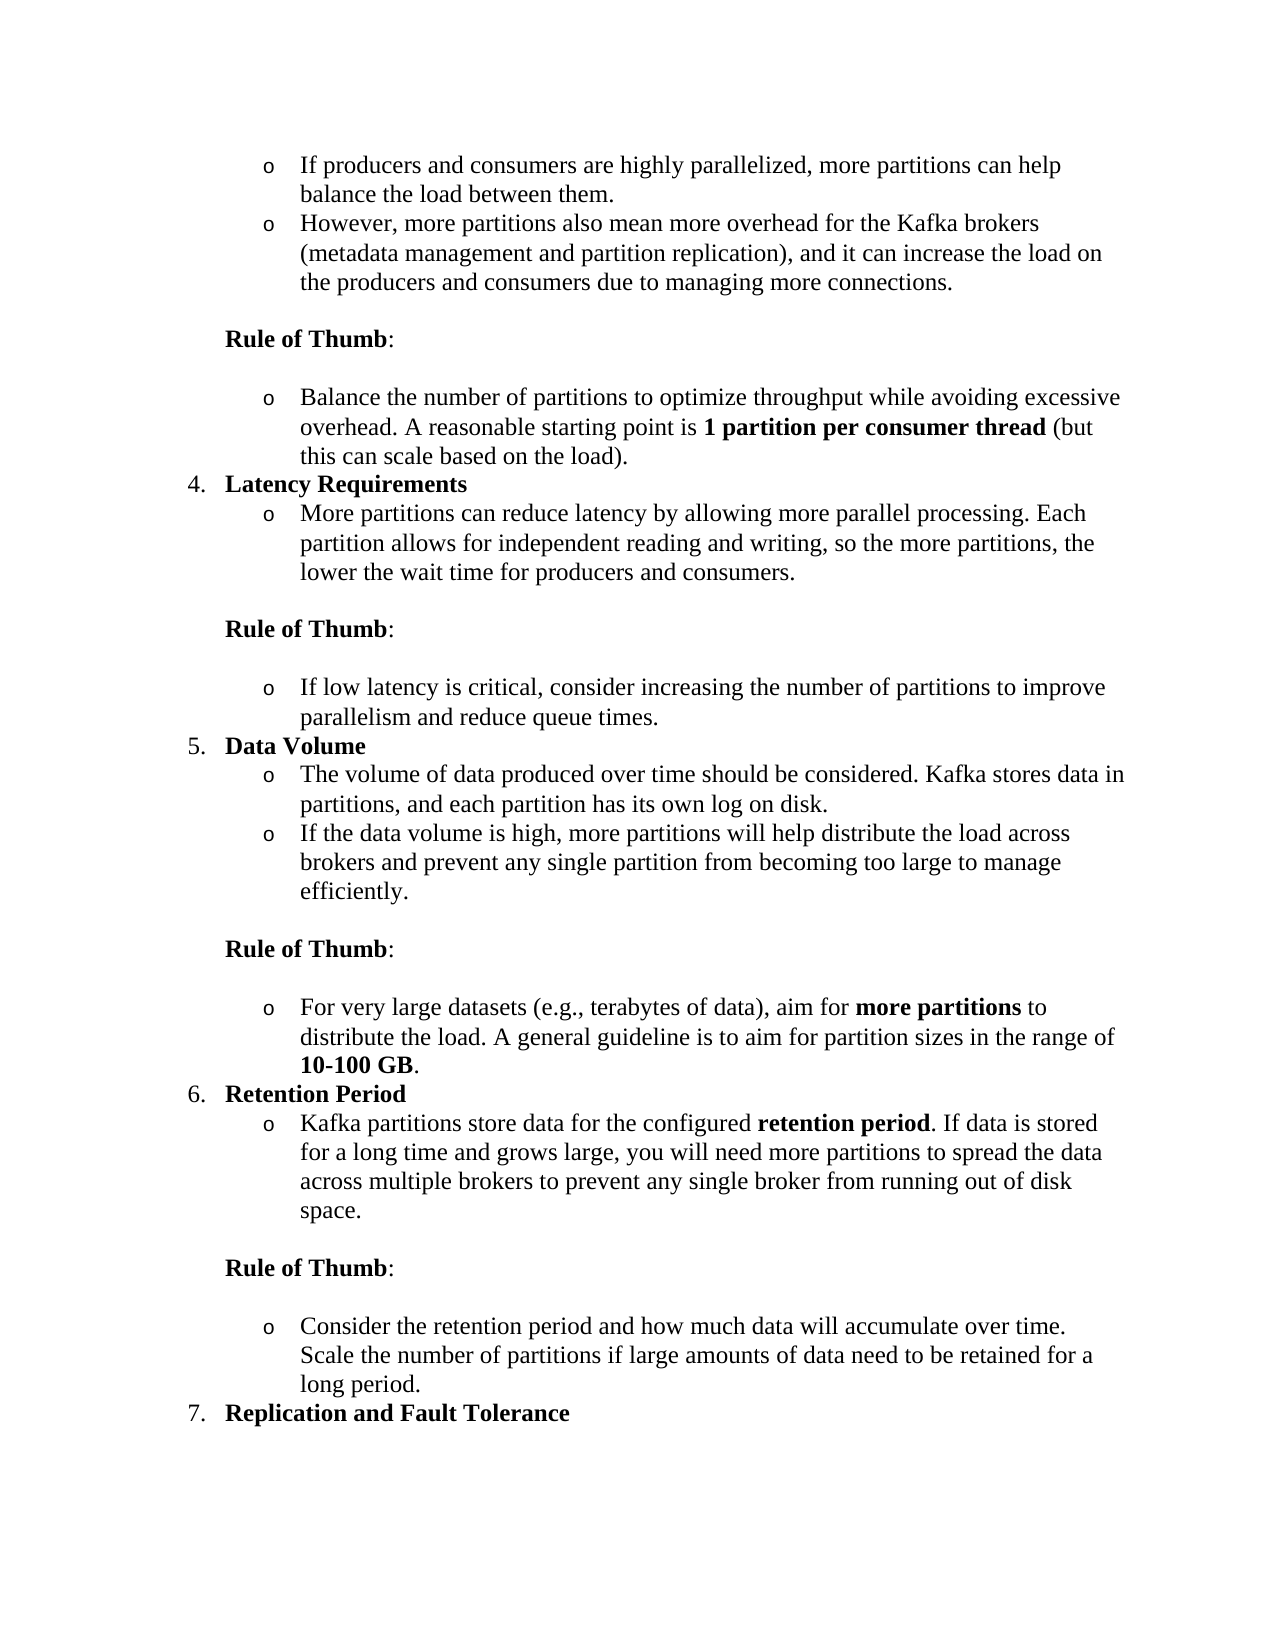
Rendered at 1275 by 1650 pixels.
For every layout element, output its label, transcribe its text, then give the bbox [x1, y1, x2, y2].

list If producers and consumers are highly parallelized, more partitions can help balance the load between them. [262, 150, 1125, 208]
text Rule of Thumb: [225, 934, 1125, 963]
text Rule of Thumb: [225, 1253, 1125, 1282]
list Consider the retention period and how much data will accumulate over time. Scale the number of partitions if large amounts of data need to be retained for a long period. [262, 1311, 1125, 1398]
text Rule of Thumb: [225, 614, 1125, 643]
list For very large datasets (e.g., terabytes of data), aim for more partitions to distribute the load. A general guideline is to aim for partition sizes in the range of 10-100 GB. [262, 992, 1125, 1079]
list More partitions can reduce latency by allowing more parallel processing. Each partition allows for independent reading and writing, so the more partitions, the lower the wait time for producers and consumers. [262, 498, 1125, 585]
list If the data volume is high, more partitions will help distribute the load across brokers and prevent any single partition from becoming too large to manage efficiently. [262, 818, 1125, 905]
list Latency Requirements [187, 469, 1125, 498]
list Replication and Fault Tolerance [187, 1398, 1125, 1427]
list However, more partitions also mean more overhead for the Kafka brokers (metadata management and partition replication), and it can increase the load on the producers and consumers due to managing more connections. [262, 208, 1125, 295]
list Kafka partitions store data for the configured retention period. If data is stored for a long time and grows large, you will need more partitions to spread the data across multiple brokers to prevent any single broker from running out of disk space. [262, 1108, 1125, 1224]
list The volume of data produced over time should be considered. Kafka stores data in partitions, and each partition has its own log on disk. [262, 759, 1125, 818]
text Rule of Thumb: [225, 324, 1125, 353]
list Retention Period [187, 1079, 1125, 1108]
list If low latency is critical, consider increasing the number of partitions to improve parallelism and reduce queue times. [262, 672, 1125, 731]
list Balance the number of partitions to optimize throughput while avoiding excessive overhead. A reasonable starting point is 1 partition per consumer thread (but this can scale based on the load). [262, 382, 1125, 469]
list Data Volume [187, 731, 1125, 759]
